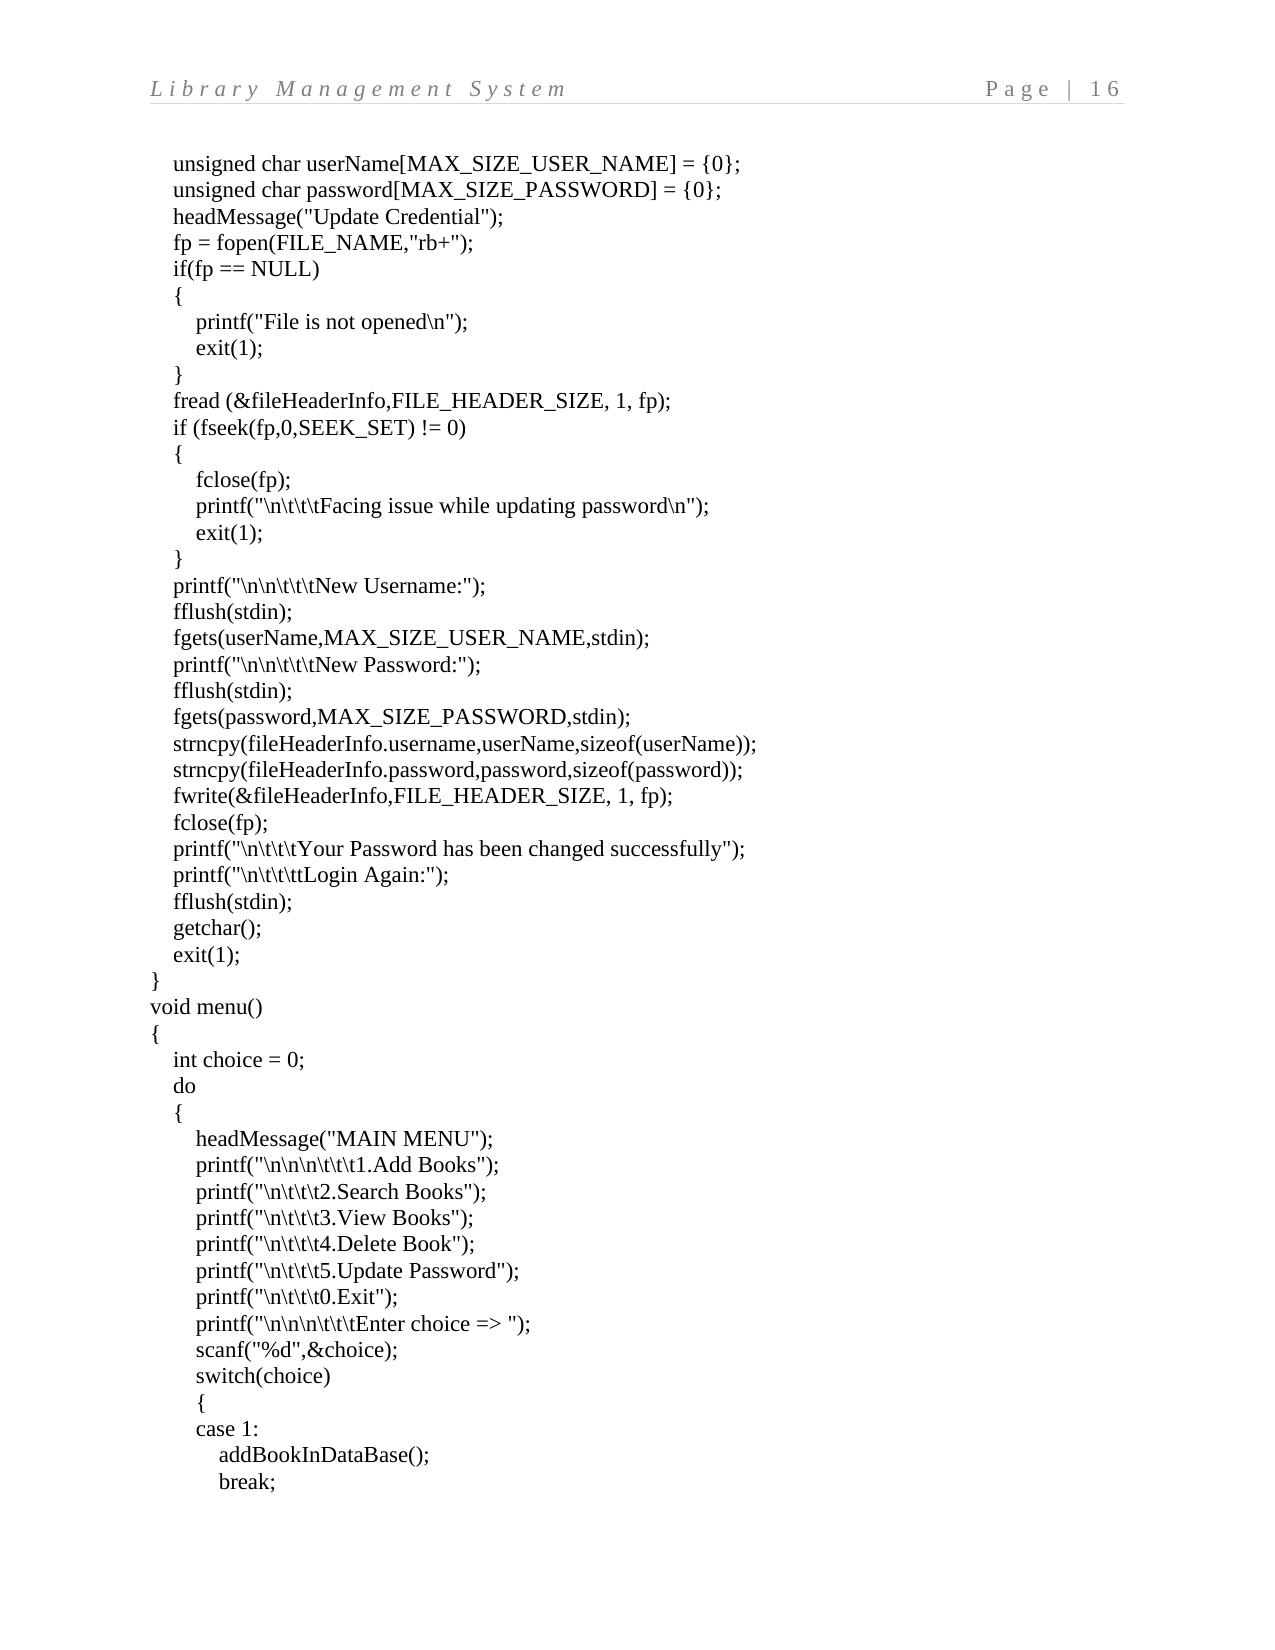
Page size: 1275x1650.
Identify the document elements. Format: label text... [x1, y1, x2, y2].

text fflush(stdin); [150, 677, 1125, 703]
text getchar(); [150, 914, 1125, 941]
text fgets(userName,MAX_SIZE_USER_NAME,stdin); [150, 624, 1125, 651]
text int choice = 0; [150, 1046, 1125, 1072]
text printf("\n\t\t\t4.Delete Book"); [150, 1231, 1125, 1257]
text headMessage("Update Credential"); [150, 203, 1125, 229]
text fwrite(&fileHeaderInfo,FILE_HEADER_SIZE, 1, fp); [150, 782, 1125, 809]
text unsigned char userName[MAX_SIZE_USER_NAME] = {0}; [150, 150, 1125, 176]
text if (fseek(fp,0,SEEK_SET) != 0) [150, 413, 1125, 440]
text do [150, 1072, 1125, 1099]
text fgets(password,MAX_SIZE_PASSWORD,stdin); [150, 703, 1125, 730]
text printf("\n\n\t\t\tNew Password:"); [150, 651, 1125, 677]
text printf("\n\t\t\t2.Search Books"); [150, 1178, 1125, 1204]
text break; [150, 1468, 1125, 1494]
text strncpy(fileHeaderInfo.password,password,sizeof(password)); [150, 756, 1125, 782]
text headMessage("MAIN MENU"); [150, 1125, 1125, 1151]
text switch(choice) [150, 1362, 1125, 1389]
text strncpy(fileHeaderInfo.username,userName,sizeof(userName)); [150, 730, 1125, 756]
text printf("\n\t\t\t5.Update Password"); [150, 1257, 1125, 1283]
text printf("\n\n\n\t\t\t1.Add Books"); [150, 1151, 1125, 1178]
text fclose(fp); [150, 809, 1125, 835]
text case 1: [150, 1415, 1125, 1441]
text printf("\n\n\t\t\tNew Username:"); [150, 572, 1125, 598]
text printf("\n\n\n\t\t\tEnter choice => "); [150, 1309, 1125, 1336]
text } [150, 545, 1125, 572]
text { [150, 1020, 1125, 1046]
text scanf("%d",&choice); [150, 1336, 1125, 1362]
text exit(1); [150, 519, 1125, 545]
text { [150, 1099, 1125, 1125]
text } [150, 361, 1125, 387]
text } [150, 967, 1125, 993]
text unsigned char password[MAX_SIZE_PASSWORD] = {0}; [150, 176, 1125, 203]
text fread (&fileHeaderInfo,FILE_HEADER_SIZE, 1, fp); [150, 387, 1125, 413]
text fflush(stdin); [150, 888, 1125, 914]
text fclose(fp); [150, 466, 1125, 493]
text if(fp == NULL) [150, 255, 1125, 282]
text fp = fopen(FILE_NAME,"rb+"); [150, 229, 1125, 255]
text { [150, 440, 1125, 466]
text { [150, 282, 1125, 308]
text printf("\n\t\t\tYour Password has been changed successfully"); [150, 835, 1125, 862]
text printf("\n\t\t\ttLogin Again:"); [150, 862, 1125, 888]
text addBookInDataBase(); [150, 1441, 1125, 1468]
text printf("\n\t\t\t0.Exit"); [150, 1283, 1125, 1309]
text exit(1); [150, 941, 1125, 967]
text printf("\n\t\t\t3.View Books"); [150, 1204, 1125, 1231]
text exit(1); [150, 334, 1125, 361]
text void menu() [150, 993, 1125, 1020]
text printf("\n\t\t\tFacing issue while updating password\n"); [150, 493, 1125, 519]
text printf("File is not opened\n"); [150, 308, 1125, 334]
text fflush(stdin); [150, 598, 1125, 624]
text { [150, 1389, 1125, 1415]
